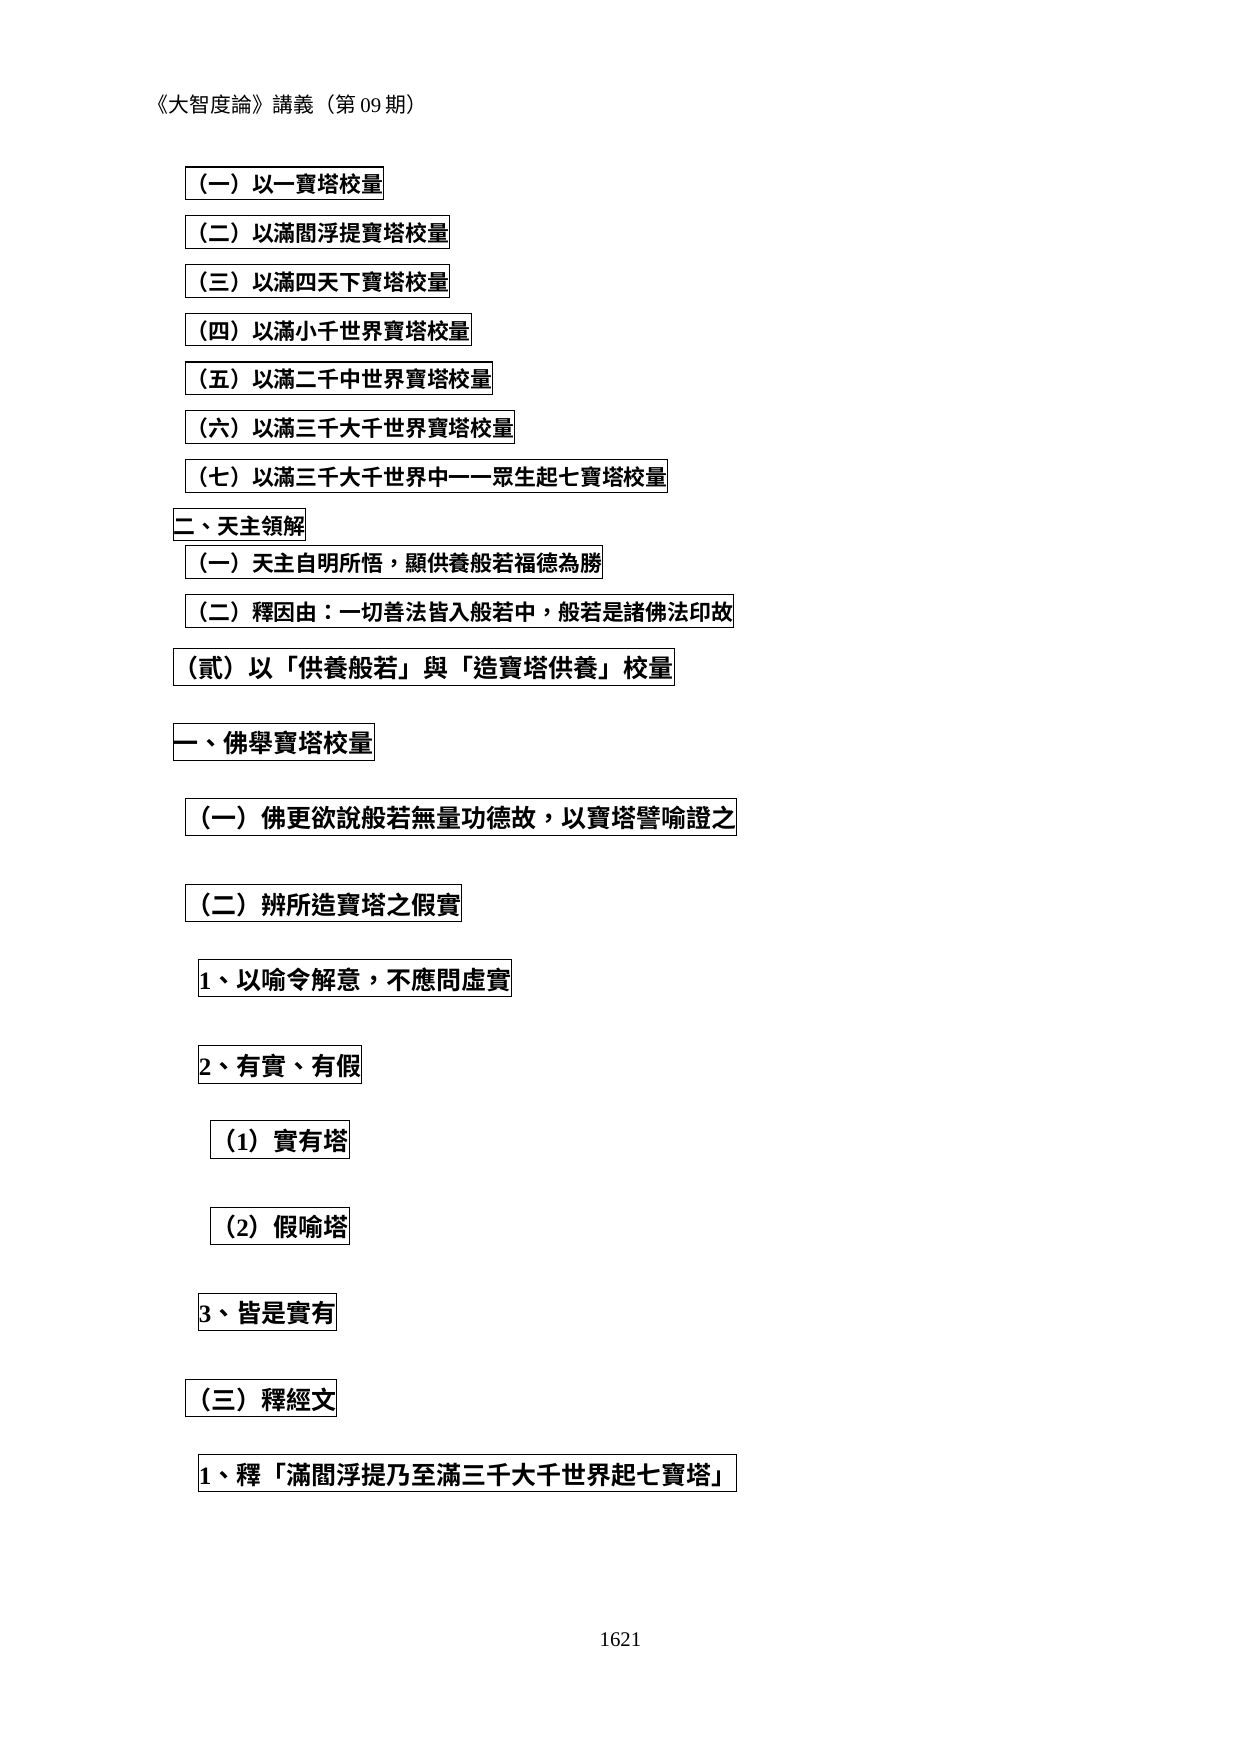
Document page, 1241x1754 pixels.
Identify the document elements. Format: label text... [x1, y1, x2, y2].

text 二、天主領解 [173, 506, 1092, 543]
text （七）以滿三千大千世界中一一眾生起七寶塔校量 [185, 457, 1092, 494]
text 1、釋「滿閻浮提乃至滿三千大千世界起七寶塔」 [198, 1436, 1092, 1511]
text （四）以滿小千世界寶塔校量 [185, 311, 1092, 348]
text （五）以滿二千中世界寶塔校量 [185, 359, 1092, 397]
text 一、佛舉寶塔校量 [173, 704, 1092, 779]
text （二）辨所造寶塔之假實 [185, 866, 1092, 941]
text 2、有實、有假 [198, 1027, 1092, 1102]
text （二）釋因由：一切善法皆入般若中，般若是諸佛法印故 [185, 592, 1092, 629]
text （2）假喻塔 [210, 1188, 1092, 1263]
text （三）以滿四天下寶塔校量 [185, 262, 1092, 299]
text 3、皆是實有 [198, 1274, 1092, 1349]
text （貳）以「供養般若」與「造寶塔供養」校量 [160, 629, 1092, 704]
text 1、以喻令解意，不應問虛實 [198, 941, 1092, 1016]
text （六）以滿三千大千世界寶塔校量 [185, 408, 1092, 446]
text （二）以滿閻浮提寶塔校量 [185, 213, 1092, 251]
text （一）以一寶塔校量 [185, 164, 1092, 202]
text （一）佛更欲說般若無量功德故，以寶塔譬喻證之 [185, 779, 1092, 854]
text （一）天主自明所悟，顯供養般若福德為勝 [185, 543, 1092, 581]
text （1）實有塔 [210, 1102, 1092, 1177]
text （三）釋經文 [185, 1361, 1092, 1436]
